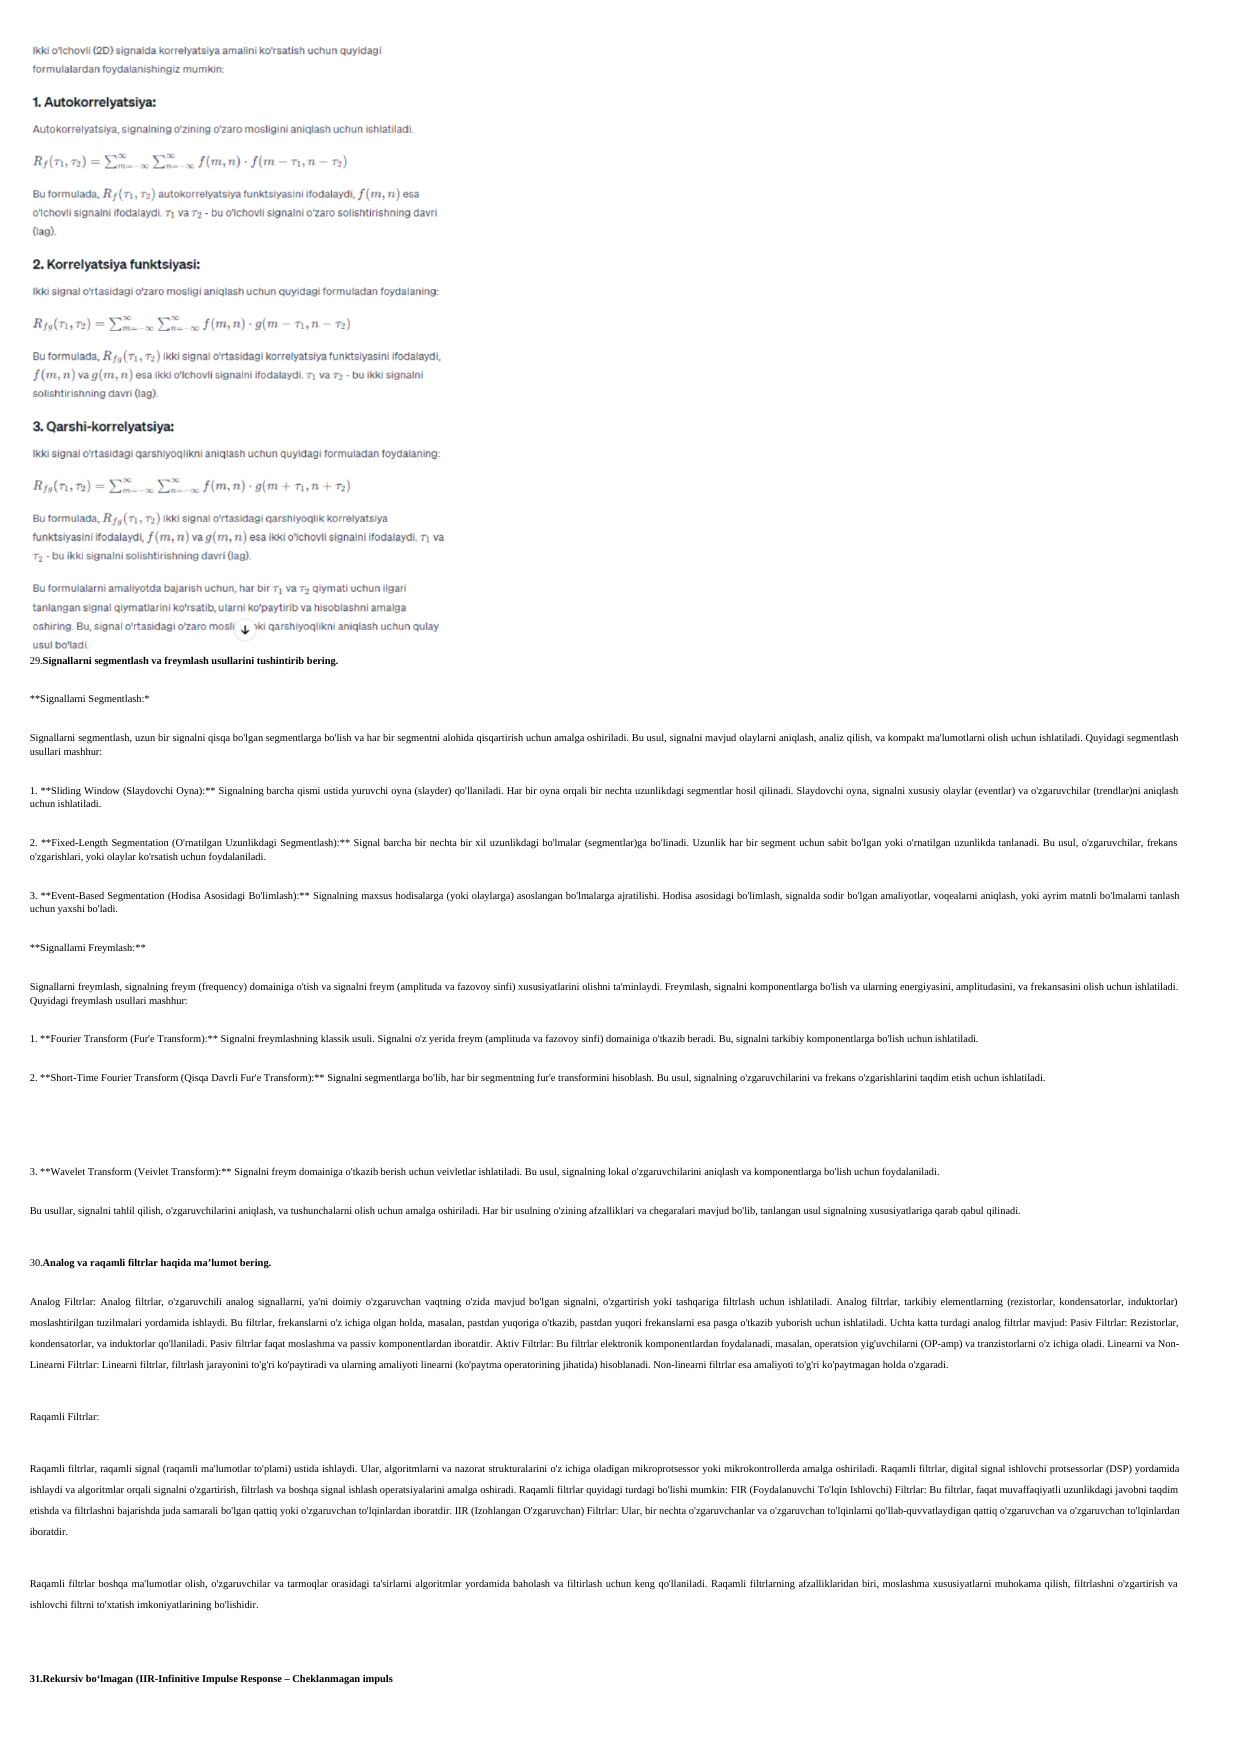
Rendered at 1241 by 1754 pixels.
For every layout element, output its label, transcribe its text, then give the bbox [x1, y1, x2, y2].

text 1. **Sliding Window (Slaydovchi Oyna):** Signalning barcha qismi ustida yuruvchi oyna (slayder) qo'llaniladi. Har bir oyna orqali bir nechta uzunlikdagi segmentlar hosil qilinadi. Slaydovchi oyna, signalni xususiy olaylar (eventlar) va o'zgaruvchilar (trendlar)ni aniqlash uchun ishlatiladi. [29, 784, 1181, 810]
text Bu usullar, signalni tahlil qilish, o'zgaruvchilarini aniqlash, va tushunchalarni olish uchun amalga oshiriladi. Har bir usulning o'zining afzalliklari va chegaralari mavjud bo'lib, tanlangan usul signalning xususiyatlariga qarab qabul qilinadi. [29, 1204, 1181, 1217]
text 3. **Event-Based Segmentation (Hodisa Asosidagi Bo'limlash):** Signalning maxsus hodisalarga (yoki olaylarga) asoslangan bo'lmalarga ajratilishi. Hodisa asosidagi bo'limlash, signalda sodir bo'lgan amaliyotlar, voqealarni aniqlash, yoki ayrim matnli bo'lmalarni tanlash uchun yaxshi bo'ladi. [29, 889, 1181, 915]
text Raqamli filtrlar boshqa ma'lumotlar olish, o'zgaruvchilar va tarmoqlar orasidagi ta'sirlarni algoritmlar yordamida baholash va filtirlash uchun keng qo'llaniladi. Raqamli filtrlarning afzalliklaridan biri, moslashma xususiyatlarni muhokama qilish, filtrlashni o'zgartirish va ishlovchi filtrni to'xtatish imkoniyatlarining bo'lishidir. [29, 1578, 1181, 1611]
text Raqamli filtrlar, raqamli signal (raqamli ma'lumotlar to'plami) ustida ishlaydi. Ular, algoritmlarni va nazorat strukturalarini o'z ichiga oladigan mikroprotsessor yoki mikrokontrollerda amalga oshiriladi. Raqamli filtrlar, digital signal ishlovchi protsessorlar (DSP) yordamida ishlaydi va algoritmlar orqali signalni o'zgartirish, filtrlash va boshqa signal ishlash operatsiyalarini amalga oshiradi. Raqamli filtrlar quyidagi turdagi bo'lishi mumkin: FIR (Foydalanuvchi To'lqin Ishlovchi) Filtrlar: Bu filtrlar, faqat muvaffaqiyatli uzunlikdagi javobni taqdim etishda va filtrlashni bajarishda juda samarali bo'lgan qattiq yoki o'zgaruvchan to'lqinlardan iboratdir. IIR (Izohlangan O'zgaruvchan) Filtrlar: Ular, bir nechta o'zgaruvchanlar va o'zgaruvchan to'lqinlarni qo'llab-quvvatlaydigan qattiq o'zgaruvchan va o'zgaruvchan to'lqinlardan iboratdir. [29, 1463, 1181, 1538]
text 31.Rekursiv bo‘lmagan (IIR-Infinitive Impulse Response – Cheklanmagan impuls [29, 1645, 1181, 1684]
text Analog Filtrlar: Analog filtrlar, o'zgaruvchili analog signallarni, ya'ni doimiy o'zgaruvchan vaqtning o'zida mavjud bo'lgan signalni, o'zgartirish yoki tashqariga filtrlash uchun ishlatiladi. Analog filtrlar, tarkibiy elementlarning (rezistorlar, kondensatorlar, induktorlar) moslashtirilgan tuzilmalari yordamida ishlaydi. Bu filtrlar, frekanslarni o'z ichiga olgan holda, masalan, pastdan yuqoriga o'tkazib, pastdan yuqori frekanslarni esa pasga o'tkazib yuborish uchun ishlatiladi. Uchta katta turdagi analog filtrlar mavjud: Pasiv Filtrlar: Rezistorlar, kondensatorlar, va induktorlar qo'llaniladi. Pasiv filtrlar faqat moslashma va passiv komponentlardan iboratdir. Aktiv Filtrlar: Bu filtrlar elektronik komponentlardan foydalanadi, masalan, operatsion yig'uvchilarni (OP-amp) va tranzistorlarni o'z ichiga oladi. Linearni va Non-Linearni Filtrlar: Linearni filtrlar, filtrlash jarayonini to'g'ri ko'paytiradi va ularning amaliyoti linearni (ko'paytma operatorining jihatida) hisoblanadi. Non-linearni filtrlar esa amaliyoti to'g'ri ko'paytmagan holda o'zgaradi. [29, 1296, 1181, 1371]
text Signallarni segmentlash, uzun bir signalni qisqa bo'lgan segmentlarga bo'lish va har bir segmentni alohida qisqartirish uchun amalga oshiriladi. Bu usul, signalni mavjud olaylarni aniqlash, analiz qilish, va kompakt ma'lumotlarni olish uchun ishlatiladi. Quyidagi segmentlash usullari mashhur: [29, 732, 1181, 758]
text 30.Analog va raqamli filtrlar haqida ma’lumot bering. [29, 1243, 1181, 1269]
text 2. **Fixed-Length Segmentation (O'rnatilgan Uzunlikdagi Segmentlash):** Signal barcha bir nechta bir xil uzunlikdagi bo'lmalar (segmentlar)ga bo'linadi. Uzunlik har bir segment uchun sabit bo'lgan yoki o'rnatilgan uzunlikda tanlanadi. Bu usul, o'zgaruvchilar, frekans o'zgarishlari, yoki olaylar ko'rsatish uchun foydalaniladi. [29, 837, 1181, 863]
picture [29, 44, 462, 653]
text Signallarni freymlash, signalning freym (frequency) domainiga o'tish va signalni freym (amplituda va fazovoy sinfi) xususiyatlarini olishni ta'minlaydi. Freymlash, signalni komponentlarga bo'lish va ularning energiyasini, amplitudasini, va frekansasini olish uchun ishlatiladi. Quyidagi freymlash usullari mashhur: [29, 981, 1181, 1006]
